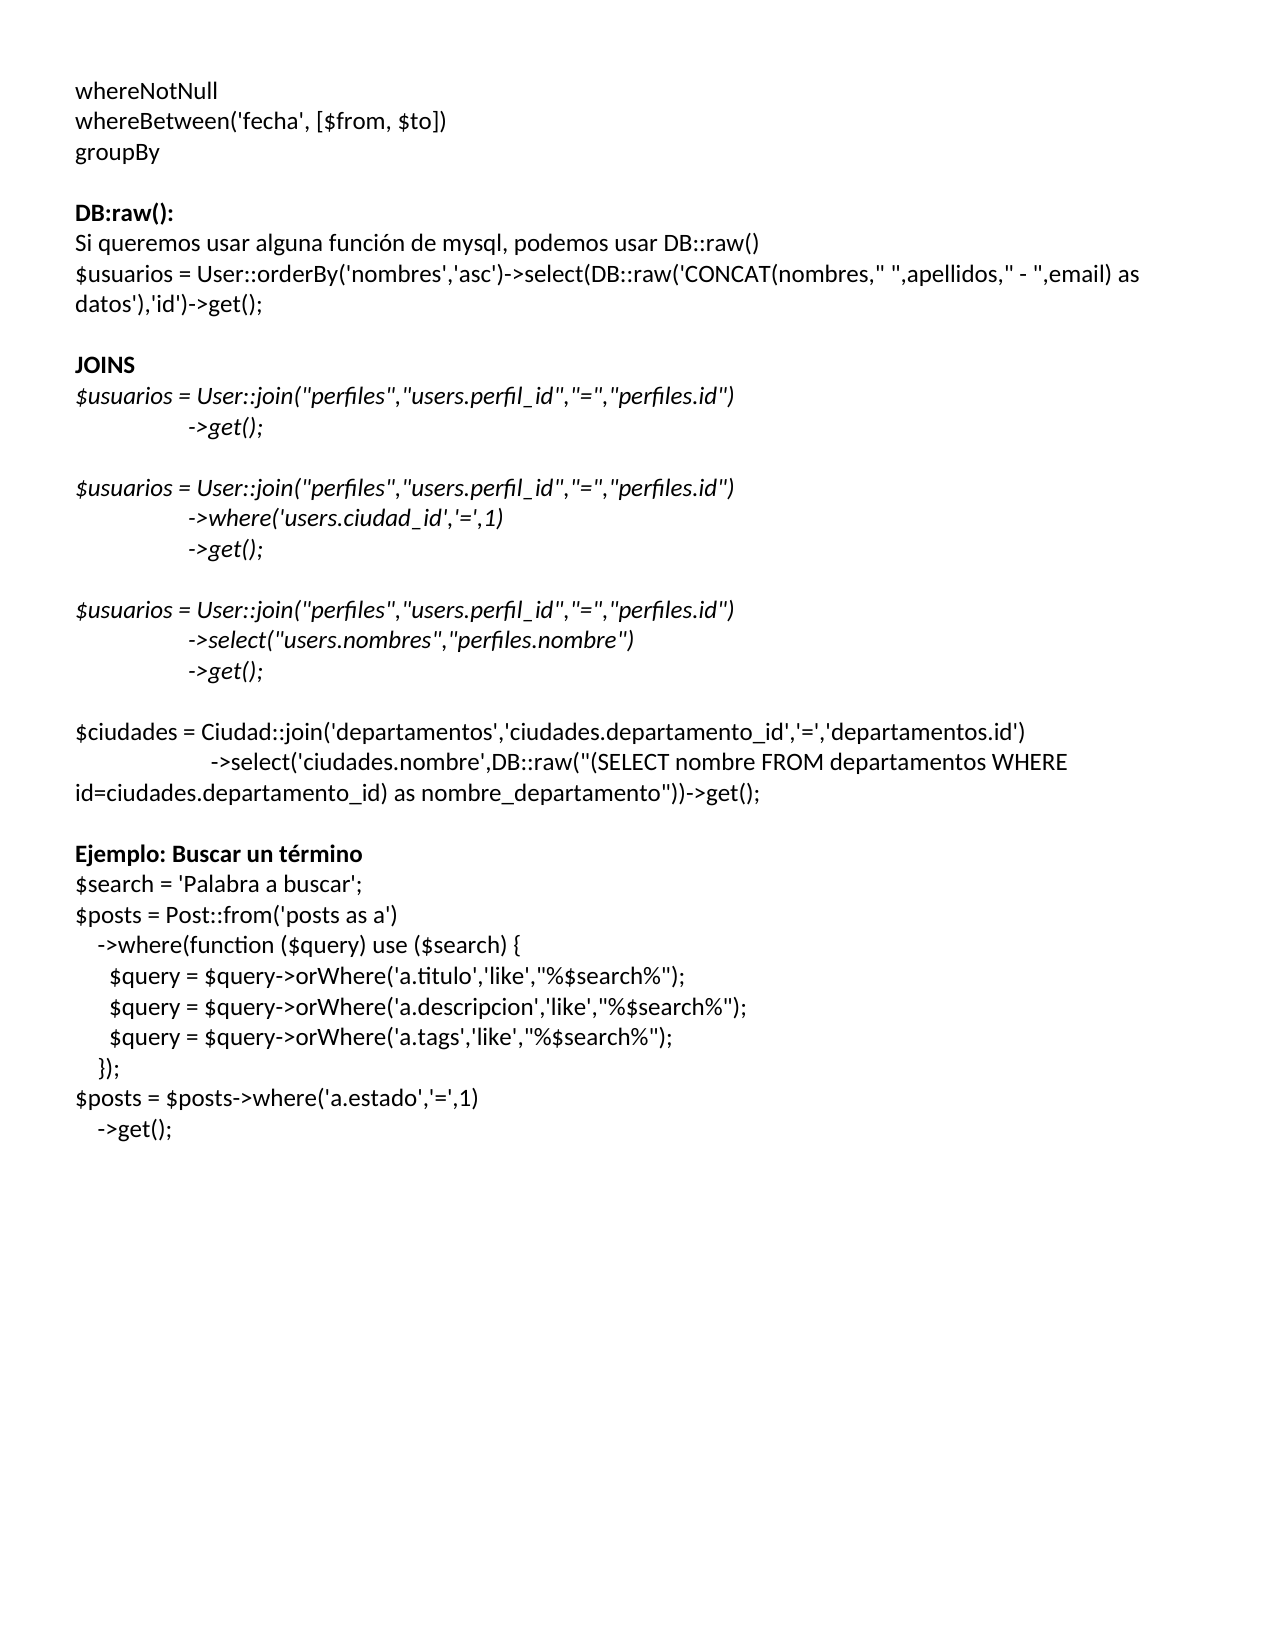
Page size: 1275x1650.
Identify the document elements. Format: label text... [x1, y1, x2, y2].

text $usuarios = User::orderBy('nombres','asc')->select(DB::raw('CONCAT(nombres," ",apellidos," - ",email) as datos'),'id')->get(); [75, 258, 1200, 319]
text $posts = $posts->where('a.estado','=',1) [75, 1082, 1200, 1113]
text }); [75, 1052, 1200, 1082]
text Ejemplo: Buscar un término [75, 838, 1200, 868]
text ->get(); [75, 533, 1200, 563]
text $usuarios = User::join("perfiles","users.perfil_id","=","perfiles.id") [75, 380, 1200, 411]
text $ciudades = Ciudad::join('departamentos','ciudades.departamento_id','=','departamentos.id') [75, 716, 1200, 746]
text ->get(); [75, 1113, 1200, 1143]
text ->select("users.nombres","perfiles.nombre") [75, 624, 1200, 655]
text $query = $query->orWhere('a.titulo','like',"%$search%"); [75, 960, 1200, 991]
text ->get(); [75, 655, 1200, 685]
text JOINS [75, 350, 1200, 380]
text ->where('users.ciudad_id','=',1) [75, 502, 1200, 533]
text Si queremos usar alguna función de mysql, podemos usar DB::raw() [75, 228, 1200, 258]
text ->get(); [75, 411, 1200, 441]
text whereBetween('fecha', [$from, $to]) [75, 106, 1200, 136]
text DB:raw(): [75, 197, 1200, 228]
text $query = $query->orWhere('a.descripcion','like',"%$search%"); [75, 991, 1200, 1021]
text ->select('ciudades.nombre',DB::raw("(SELECT nombre FROM departamentos WHERE id=ciudades.departamento_id) as nombre_departamento"))->get(); [75, 746, 1200, 807]
text $usuarios = User::join("perfiles","users.perfil_id","=","perfiles.id") [75, 472, 1200, 502]
text $query = $query->orWhere('a.tags','like',"%$search%"); [75, 1021, 1200, 1052]
text groupBy [75, 136, 1200, 167]
text $posts = Post::from('posts as a') [75, 899, 1200, 929]
text $search = 'Palabra a buscar'; [75, 868, 1200, 899]
text whereNotNull [75, 75, 1200, 106]
text $usuarios = User::join("perfiles","users.perfil_id","=","perfiles.id") [75, 594, 1200, 624]
text ->where(function ($query) use ($search) { [75, 929, 1200, 960]
